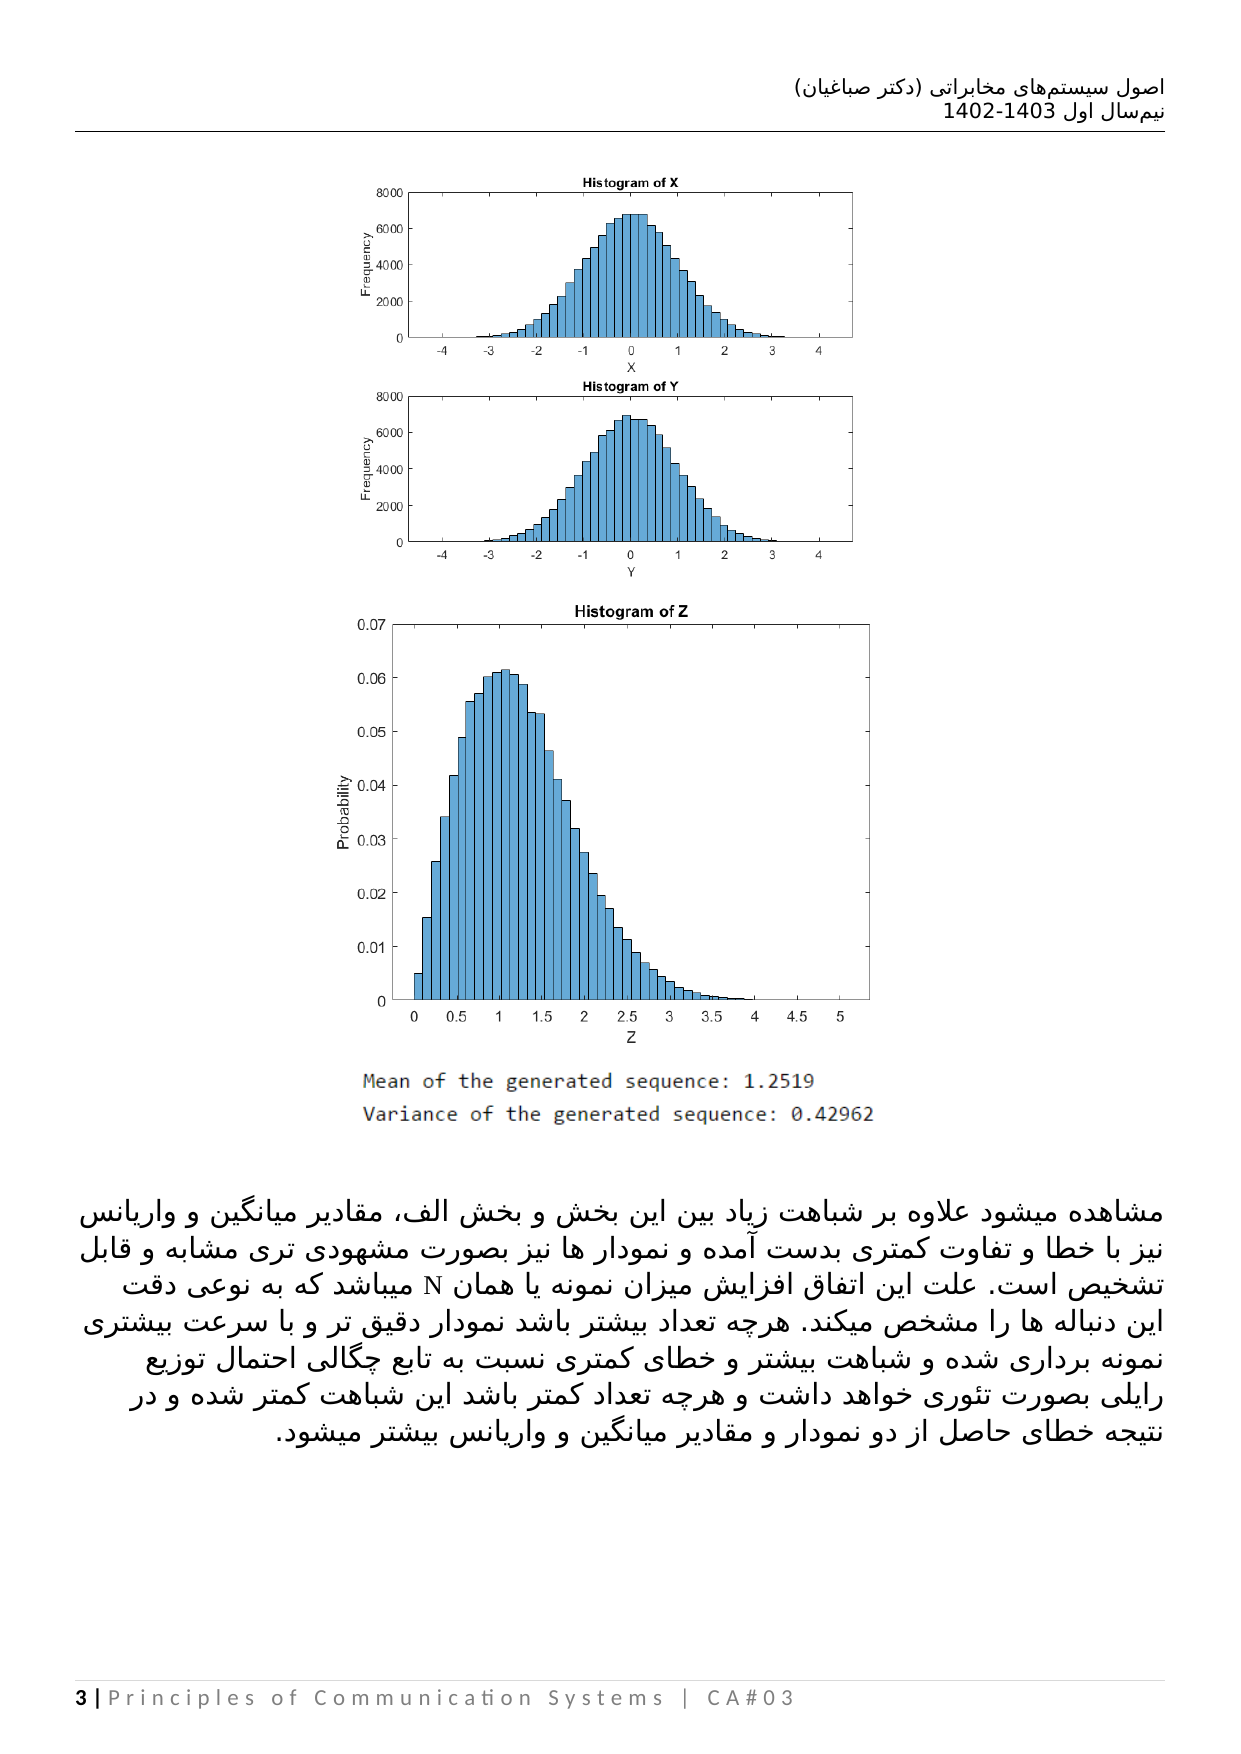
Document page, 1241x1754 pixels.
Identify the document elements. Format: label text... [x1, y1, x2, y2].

picture [312, 159, 928, 1126]
text مشاهده میشود علاوه بر شباهت زیاد بین این بخش و بخش الف، مقادیر میانگین و واریانس نیز با خطا و تفاوت کمتری بدست آمده و نمودار ها نیز بصورت مشهودی تری مشابه و قابل تشخیص است. علت این اتفاق افزایش میزان نمونه یا همان N میباشد که به نوعی دقت این دنباله ها را مشخص میکند. هرچه تعداد بیشتر باشد نمودار دقیق تر و با سرعت بیشتری نمونه برداری شده و شباهت بیشتر و خطای کمتری نسبت به تابع چگالی احتمال توزیع رایلی بصورت تئوری خواهد داشت و هرچه تعداد کمتر باشد این شباهت کمتر شده و در نتیجه خطای حاصل از دو نمودار و مقادیر میانگین و واریانس بیشتر میشود. [75, 1194, 1165, 1448]
